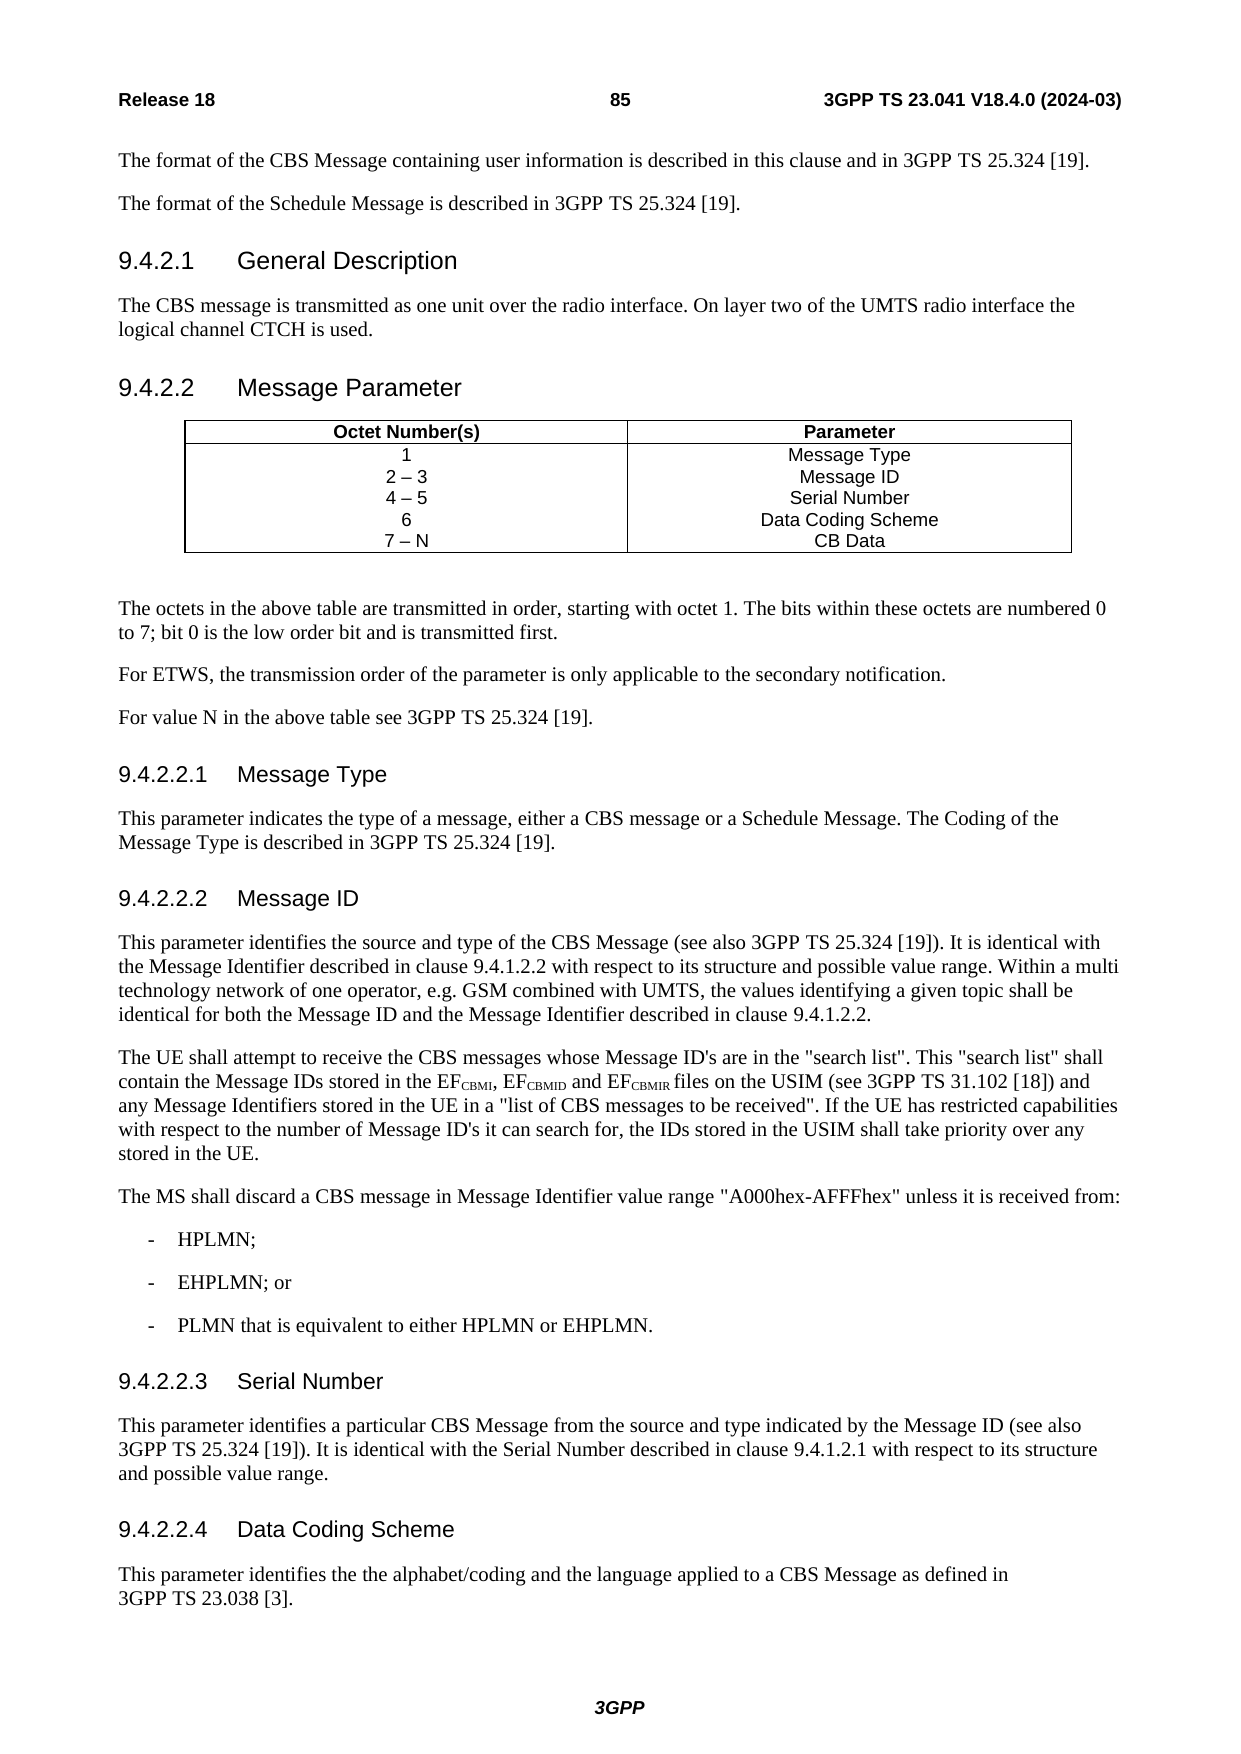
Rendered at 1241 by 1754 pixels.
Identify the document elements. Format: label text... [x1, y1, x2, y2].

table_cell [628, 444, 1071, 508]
subtitle 9.4.2.2.3 Serial Number [118, 1368, 1122, 1394]
text This parameter identifies the the alphabet/coding and the language applied to a CBS Message as defined in 3GPP TS 23.038 [3]. [118, 1562, 1122, 1610]
text For ETWS, the transmission order of the parameter is only applicable to the secondary notification. [118, 662, 1122, 686]
subtitle 9.4.2.2 Message Parameter [118, 373, 1122, 401]
text - EHPLMN; or [148, 1270, 1122, 1294]
text The format of the Schedule Message is described in 3GPP TS 25.324 [19]. [118, 191, 1122, 214]
text The UE shall attempt to receive the CBS messages whose Message ID's are in the "search list". This "search list" shall contain the Message IDs stored in the EFCBMI, EFCBMID and EFCBMIR files on the USIM (see 3GPP TS 31.102 [18]) and any Message Identifiers stored in the UE in a "list of CBS messages to be received". If the UE has restricted capabilities with respect to the number of Message ID's it can search for, the IDs stored in the USIM shall take priority over any stored in the UE. [118, 1045, 1122, 1165]
subtitle 9.4.2.2.1 Message Type [118, 761, 1122, 787]
text This parameter identifies the source and type of the CBS Message (see also 3GPP TS 25.324 [19]). It is identical with the Message Identifier described in clause 9.4.1.2.2 with respect to its structure and possible value range. Within a multi technology network of one operator, e.g. GSM combined with UMTS, the values identifying a given topic shall be identical for both the Message ID and the Message Identifier described in clause 9.4.1.2.2. [118, 930, 1122, 1026]
text The format of the CBS Message containing user information is described in this clause and in 3GPP TS 25.324 [19]. [118, 148, 1122, 172]
subtitle 9.4.2.2.2 Message ID [118, 885, 1122, 911]
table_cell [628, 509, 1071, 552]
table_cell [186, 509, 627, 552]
text - PLMN that is equivalent to either HPLMN or EHPLMN. [148, 1313, 1122, 1337]
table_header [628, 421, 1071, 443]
text This parameter indicates the type of a message, either a CBS message or a Schedule Message. The Coding of the Message Type is described in 3GPP TS 25.324 [19]. [118, 806, 1122, 854]
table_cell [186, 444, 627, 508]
text - HPLMN; [148, 1227, 1122, 1251]
subtitle 9.4.2.1 General Description [118, 246, 1122, 274]
text The octets in the above table are transmitted in order, starting with octet 1. The bits within these octets are numbered 0 to 7; bit 0 is the low order bit and is transmitted first. [118, 596, 1122, 644]
subtitle 9.4.2.2.4 Data Coding Scheme [118, 1516, 1122, 1543]
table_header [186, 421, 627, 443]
text This parameter identifies a particular CBS Message from the source and type indicated by the Message ID (see also 3GPP TS 25.324 [19]). It is identical with the Serial Number described in clause 9.4.1.2.1 with respect to its structure and possible value range. [118, 1413, 1122, 1485]
text The MS shall discard a CBS message in Message Identifier value range "A000hex-AFFFhex" unless it is received from: [118, 1184, 1122, 1208]
text For value N in the above table see 3GPP TS 25.324 [19]. [118, 705, 1122, 729]
text The CBS message is transmitted as one unit over the radio interface. On layer two of the UMTS radio interface the logical channel CTCH is used. [118, 293, 1122, 341]
